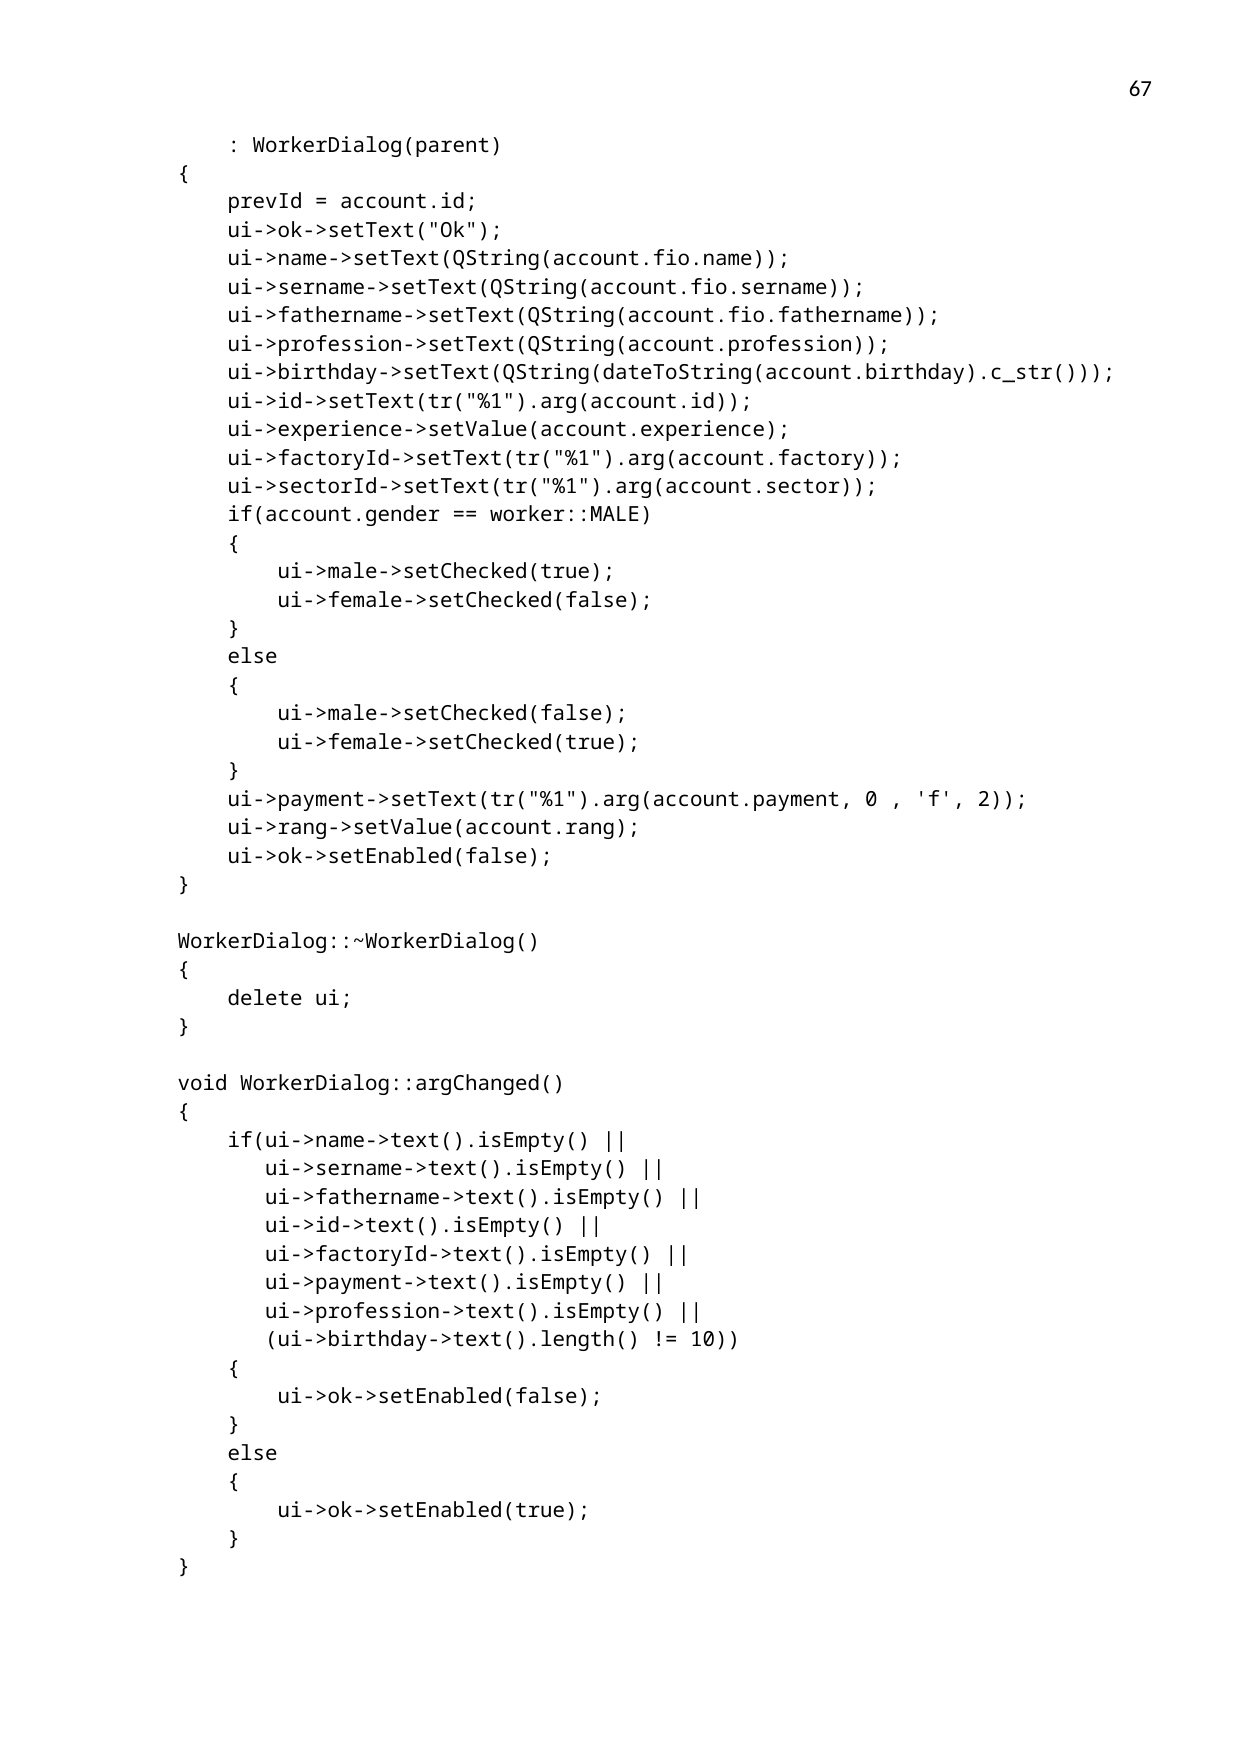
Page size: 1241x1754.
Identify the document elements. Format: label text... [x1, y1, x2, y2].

text } [177, 1552, 1152, 1580]
text } [177, 755, 1152, 784]
text ui->male->setChecked(true); [177, 556, 1152, 585]
text ui->male->setChecked(false); [177, 698, 1152, 727]
text ui->female->setChecked(true); [177, 727, 1152, 755]
text ui->birthday->setText(QString(dateToString(account.birthday).c_str())); [177, 357, 1152, 386]
text { [177, 1466, 1152, 1495]
text ui->experience->setValue(account.experience); [177, 414, 1152, 443]
text ui->ok->setEnabled(false); [177, 841, 1152, 869]
text ui->payment->text().isEmpty() || [177, 1267, 1152, 1296]
text { [177, 158, 1152, 187]
text ui->sectorId->setText(tr("%1").arg(account.sector)); [177, 471, 1152, 499]
text } [177, 1011, 1152, 1040]
text delete ui; [177, 983, 1152, 1011]
text ui->payment->setText(tr("%1").arg(account.payment, 0 , 'f', 2)); [177, 784, 1152, 812]
text ui->id->text().isEmpty() || [177, 1210, 1152, 1239]
text ui->id->setText(tr("%1").arg(account.id)); [177, 386, 1152, 414]
text ui->factoryId->setText(tr("%1").arg(account.factory)); [177, 443, 1152, 471]
text } [177, 1523, 1152, 1552]
text { [177, 670, 1152, 698]
text else [177, 642, 1152, 670]
text { [177, 1353, 1152, 1381]
text } [177, 869, 1152, 898]
text ui->rang->setValue(account.rang); [177, 812, 1152, 841]
text ui->profession->text().isEmpty() || [177, 1296, 1152, 1324]
text ui->sername->setText(QString(account.fio.sername)); [177, 272, 1152, 300]
text ui->ok->setEnabled(false); [177, 1381, 1152, 1409]
text ui->name->setText(QString(account.fio.name)); [177, 243, 1152, 272]
text } [177, 1409, 1152, 1438]
text : WorkerDialog(parent) [177, 130, 1152, 158]
text if(account.gender == worker::MALE) [177, 499, 1152, 528]
text ui->female->setChecked(false); [177, 585, 1152, 613]
text (ui->birthday->text().length() != 10)) [177, 1324, 1152, 1353]
text ui->sername->text().isEmpty() || [177, 1153, 1152, 1182]
text } [177, 613, 1152, 642]
text { [177, 1097, 1152, 1125]
text ui->factoryId->text().isEmpty() || [177, 1239, 1152, 1267]
text ui->fathername->text().isEmpty() || [177, 1182, 1152, 1210]
text ui->fathername->setText(QString(account.fio.fathername)); [177, 300, 1152, 329]
text { [177, 528, 1152, 556]
text ui->ok->setEnabled(true); [177, 1495, 1152, 1523]
text void WorkerDialog::argChanged() [177, 1068, 1152, 1097]
text ui->profession->setText(QString(account.profession)); [177, 329, 1152, 357]
text prevId = account.id; [177, 187, 1152, 215]
text if(ui->name->text().isEmpty() || [177, 1125, 1152, 1153]
text ui->ok->setText("Ok"); [177, 215, 1152, 243]
text WorkerDialog::~WorkerDialog() [177, 926, 1152, 954]
text { [177, 954, 1152, 983]
text else [177, 1438, 1152, 1466]
